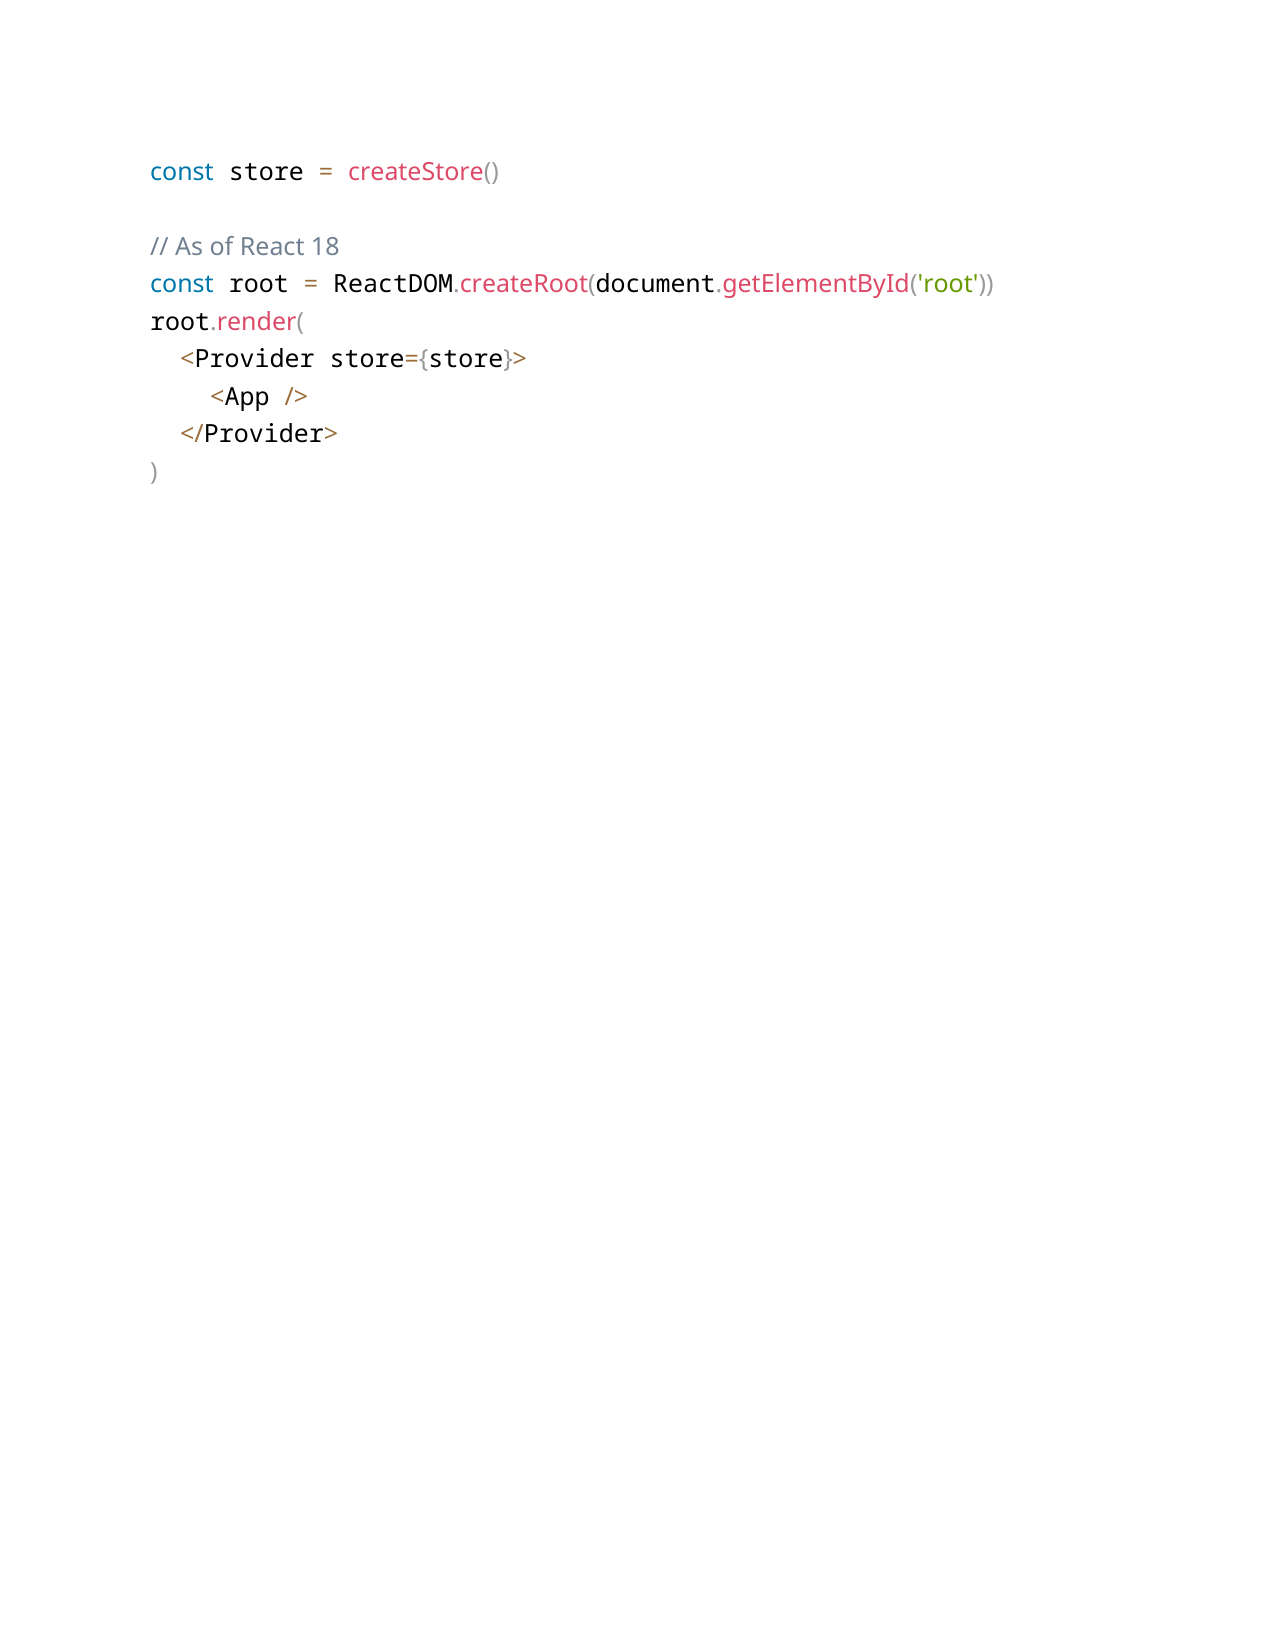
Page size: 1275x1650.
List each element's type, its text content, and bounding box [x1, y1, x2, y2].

text const store = createStore() [150, 150, 1125, 187]
text <Provider store={store}> [150, 337, 1125, 375]
text const root = ReactDOM.createRoot(document.getElementById('root')) [150, 262, 1125, 300]
text // As of React 18 [150, 225, 1125, 262]
text ) [150, 450, 1125, 487]
text </Provider> [150, 412, 1125, 450]
text <App /> [150, 375, 1125, 412]
text root.render( [150, 300, 1125, 337]
